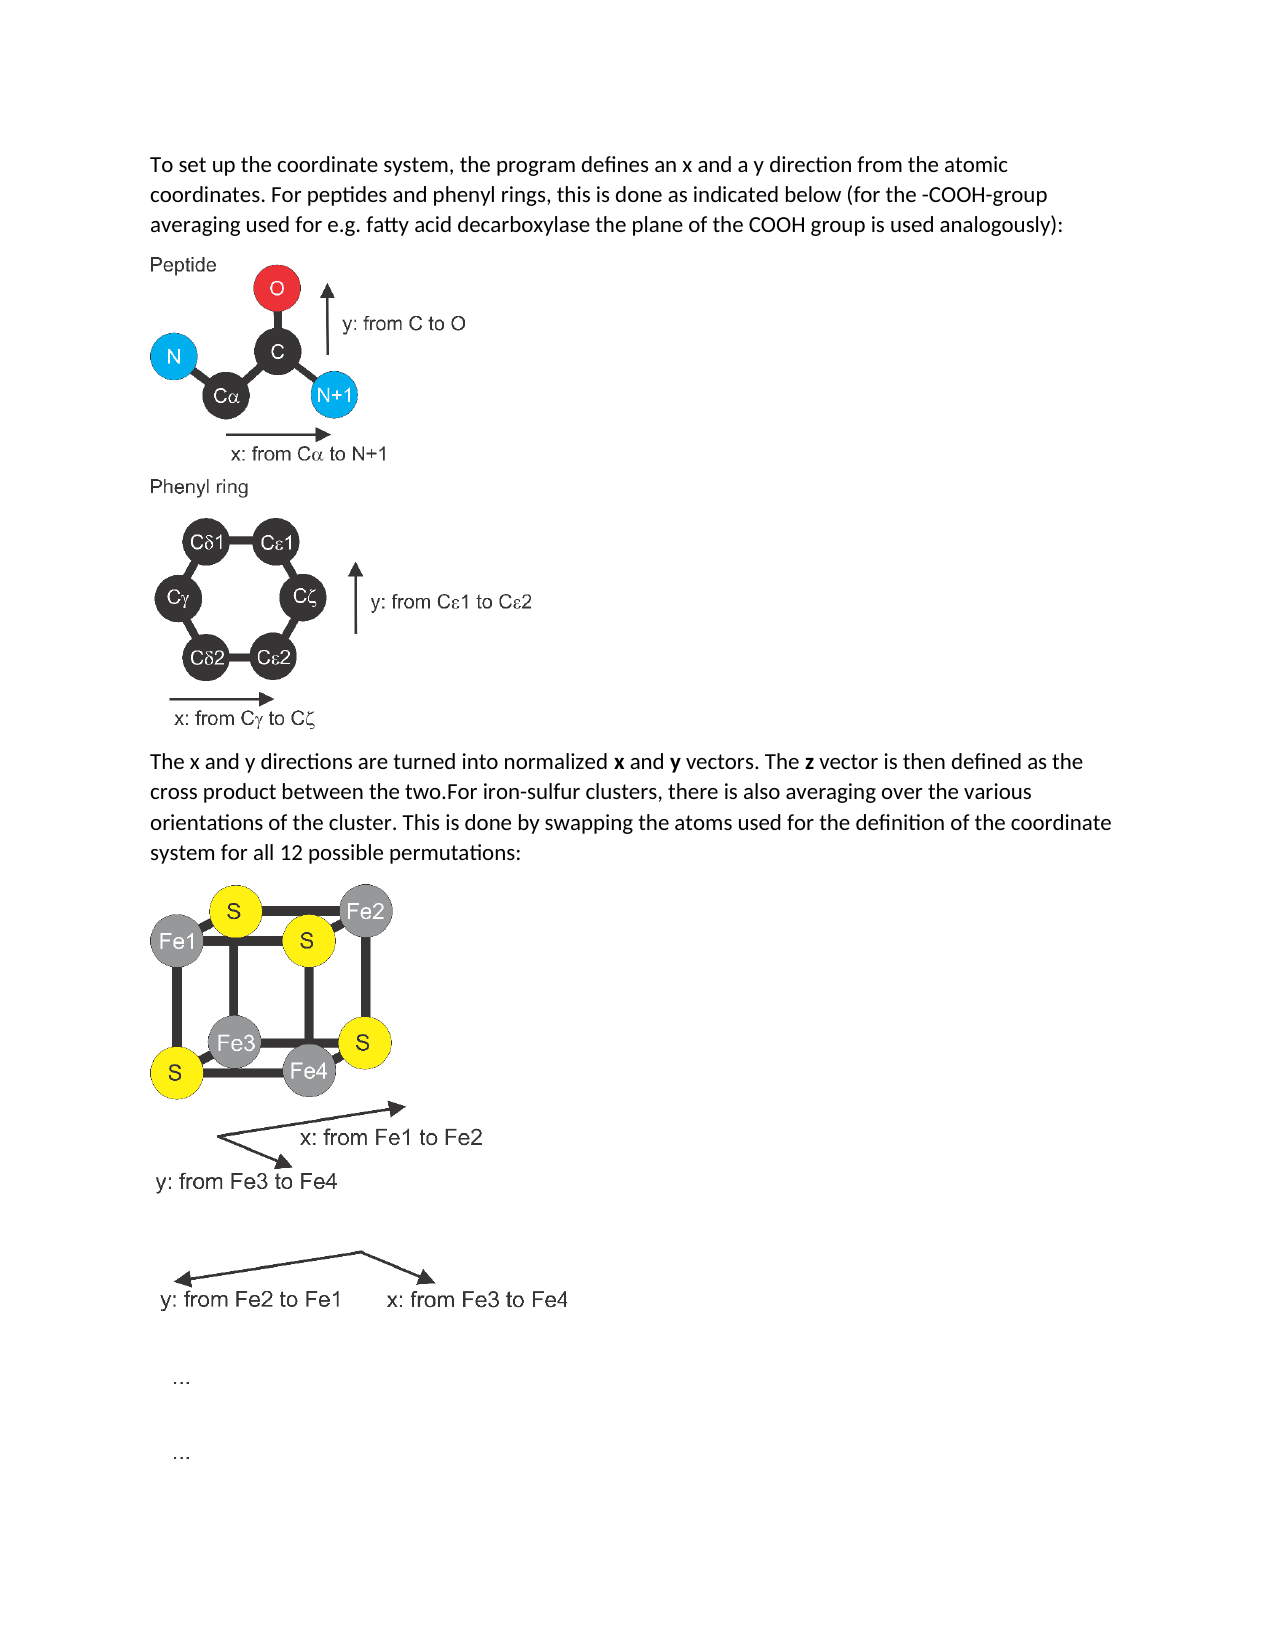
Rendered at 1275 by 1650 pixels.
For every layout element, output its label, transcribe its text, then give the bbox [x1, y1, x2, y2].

text The x and y directions are turned into normalized x and y vectors. The z vector is then defined as the cross product between the two.For iron-sulfur clusters, there is also averaging over the various orientations of the cluster. This is done by swapping the atoms used for the definition of the coordinate system for all 12 possible permutations: [150, 747, 1125, 866]
picture [150, 884, 568, 1459]
picture [150, 257, 531, 729]
text To set up the coordinate system, the program defines an x and a y direction from the atomic coordinates. For peptides and phenyl rings, this is done as indicated below (for the -COOH-group averaging used for e.g. fatty acid decarboxylase the plane of the COOH group is used analogously): [150, 150, 1125, 238]
